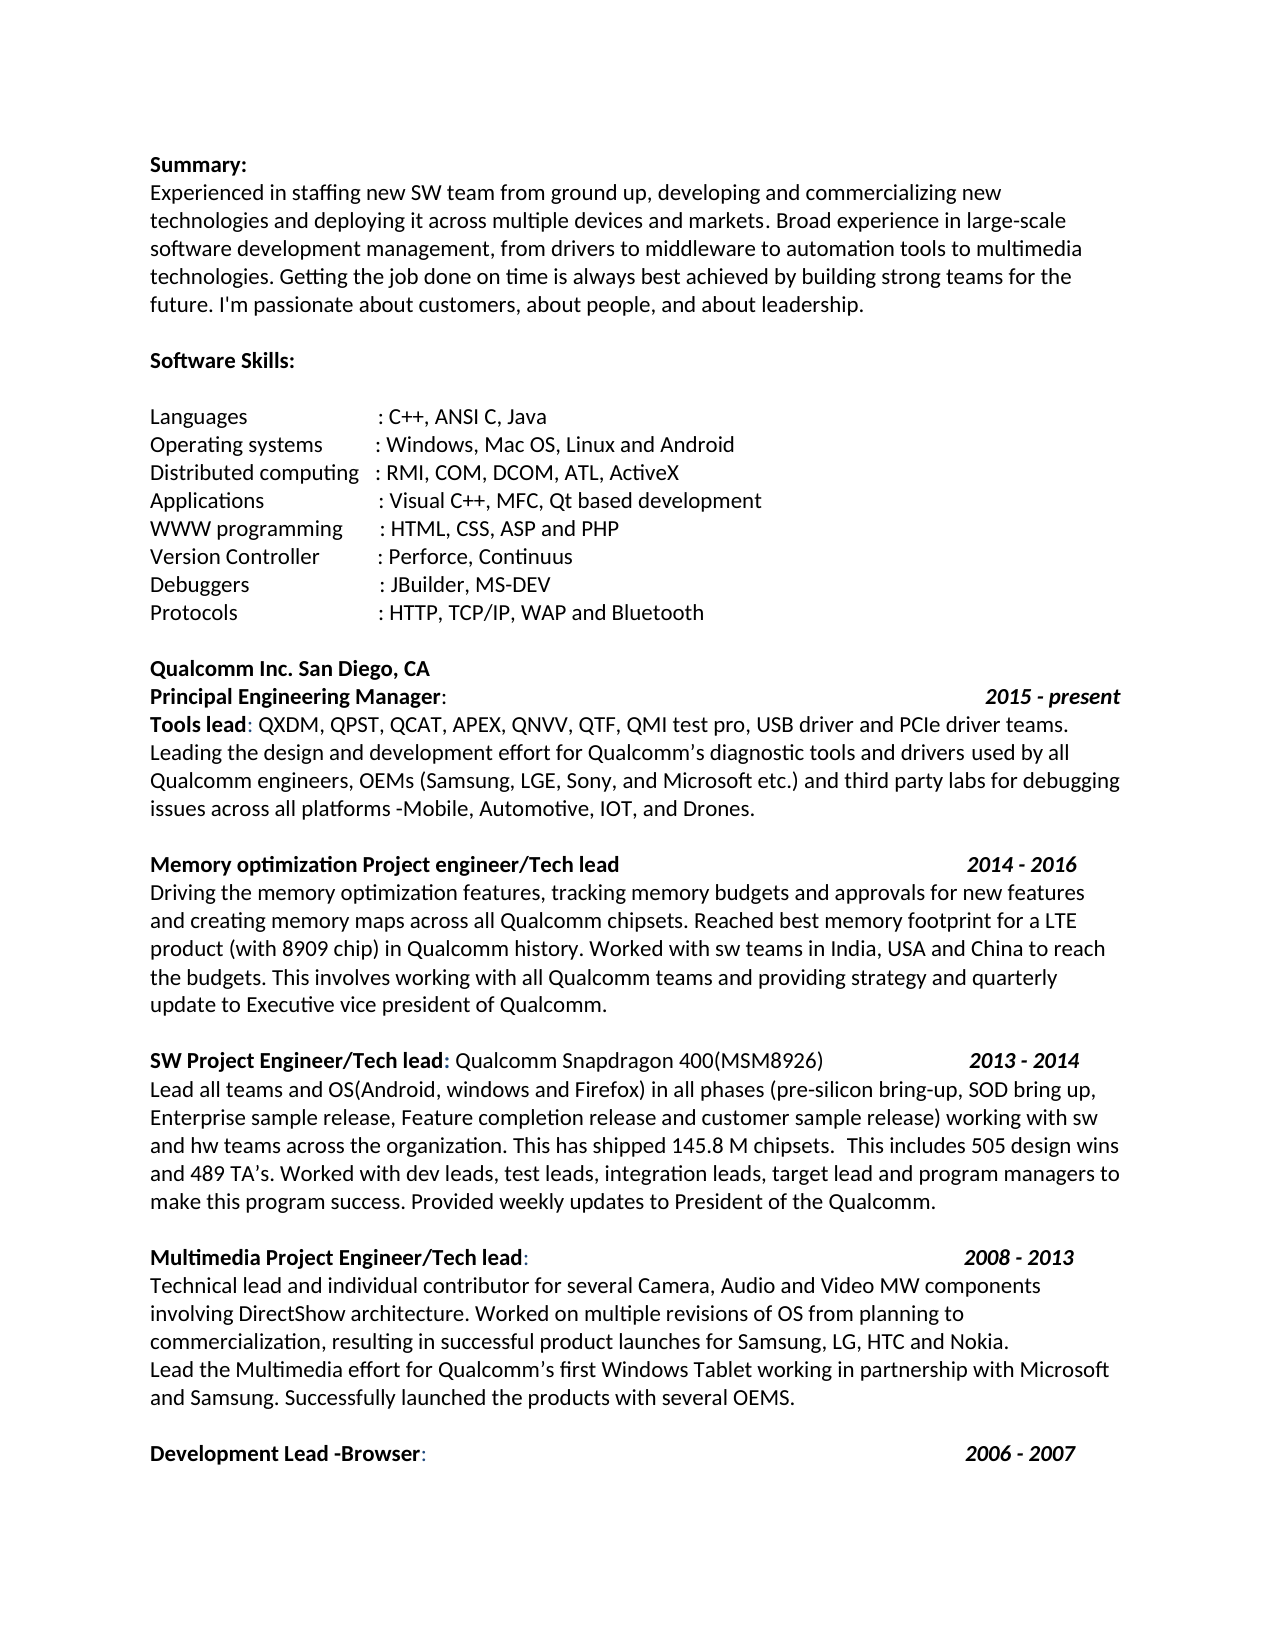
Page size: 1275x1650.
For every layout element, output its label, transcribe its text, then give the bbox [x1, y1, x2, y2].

text Lead all teams and OS(Android, windows and Firefox) in all phases (pre-silicon bring-up, SOD bring up, Enterprise sample release, Feature completion release and customer sample release) working with sw and hw teams across the organization. This has shipped 145.8 M chipsets. This includes 505 design wins and 489 TA’s. Worked with dev leads, test leads, integration leads, target lead and program managers to make this program success. Provided weekly updates to President of the Qualcomm. [150, 1075, 1125, 1215]
text Software Skills: [150, 346, 1125, 374]
text Version Controller : Perforce, Continuus [150, 542, 1125, 570]
text Distributed computing : RMI, COM, DCOM, ATL, ActiveX [150, 458, 1125, 486]
text Qualcomm Inc. San Diego, CA [150, 654, 1125, 682]
text Summary: [150, 150, 1125, 178]
text Lead the Multimedia effort for Qualcomm’s first Windows Tablet working in partnership with Microsoft and Samsung. Successfully launched the products with several OEMS. [150, 1355, 1125, 1411]
text Multimedia Project Engineer/Tech lead: 2008 - 2013 [150, 1243, 1125, 1271]
text Experienced in staffing new SW team from ground up, developing and commercializing new technologies and deploying it across multiple devices and markets. Broad experience in large-scale software development management, from drivers to middleware to automation tools to multimedia technologies. Getting the job done on time is always best achieved by building strong teams for the future. I'm passionate about customers, about people, and about leadership. [871, 178, 1125, 318]
text Applications : Visual C++, MFC, Qt based development [150, 486, 1125, 514]
text Development Lead -Browser: 2006 - 2007 [150, 1439, 1125, 1467]
text SW Project Engineer/Tech lead: Qualcomm Snapdragon 400(MSM8926) 2013 - 2014 [150, 1047, 1125, 1075]
text Operating systems : Windows, Mac OS, Linux and Android [150, 430, 1125, 458]
text Memory optimization Project engineer/Tech lead 2014 - 2016 [150, 851, 1125, 878]
text Tools lead: QXDM, QPST, QCAT, APEX, QNVV, QTF, QMI test pro, USB driver and PCIe driver teams. [150, 710, 1125, 738]
text Technical lead and individual contributor for several Camera, Audio and Video MW components involving DirectShow architecture. Worked on multiple revisions of OS from planning to commercialization, resulting in successful product launches for Samsung, LG, HTC and Nokia. [150, 1271, 1125, 1355]
text Protocols : HTTP, TCP/IP, WAP and Bluetooth [150, 598, 1125, 626]
text Principal Engineering Manager: 2015 - present [150, 682, 1125, 710]
text Languages : C++, ANSI C, Java [150, 402, 1125, 430]
text Debuggers : JBuilder, MS-DEV [150, 570, 1125, 598]
text Driving the memory optimization features, tracking memory budgets and approvals for new features and creating memory maps across all Qualcomm chipsets. Reached best memory footprint for a LTE product (with 8909 chip) in Qualcomm history. Worked with sw teams in India, USA and China to reach the budgets. This involves working with all Qualcomm teams and providing strategy and quarterly update to Executive vice president of Qualcomm. [150, 878, 1125, 1019]
text Leading the design and development effort for Qualcomm’s diagnostic tools and drivers used by all Qualcomm engineers, OEMs (Samsung, LGE, Sony, and Microsoft etc.) and third party labs for debugging issues across all platforms -Mobile, Automotive, IOT, and Drones. [150, 738, 1125, 822]
text WWW programming : HTML, CSS, ASP and PHP [150, 514, 1125, 542]
